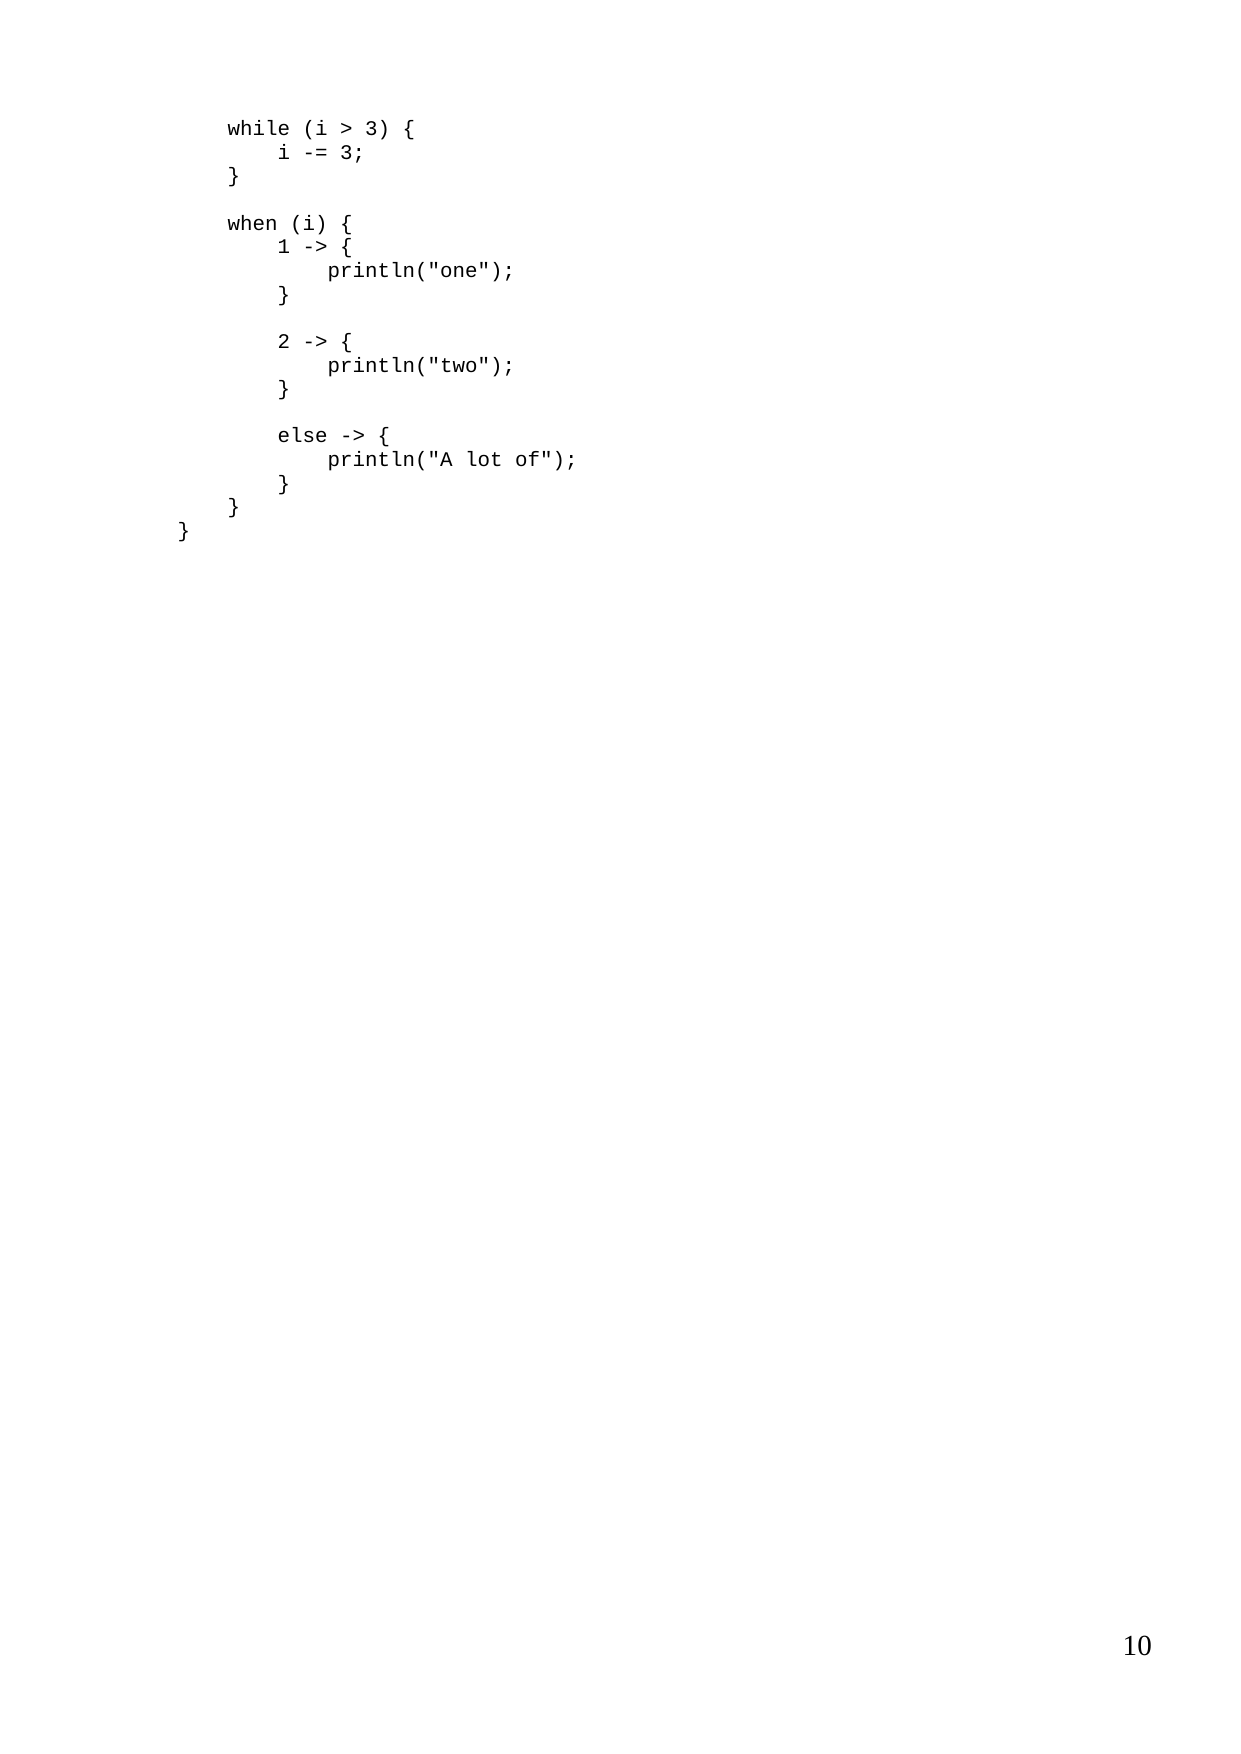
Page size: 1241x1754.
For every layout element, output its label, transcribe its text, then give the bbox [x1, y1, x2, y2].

text } [177, 165, 1152, 189]
text println("A lot of"); [177, 449, 1152, 473]
text } [177, 520, 1152, 544]
text else -> { [177, 426, 1152, 449]
text while (i > 3) { [177, 118, 1152, 142]
text } [177, 496, 1152, 520]
text 1 -> { [177, 236, 1152, 260]
text when (i) { [177, 213, 1152, 236]
text } [177, 284, 1152, 307]
text 2 -> { [177, 331, 1152, 354]
text println("one"); [177, 260, 1152, 284]
text println("two"); [177, 354, 1152, 378]
text } [177, 378, 1152, 402]
text i -= 3; [177, 142, 1152, 165]
text } [177, 473, 1152, 496]
